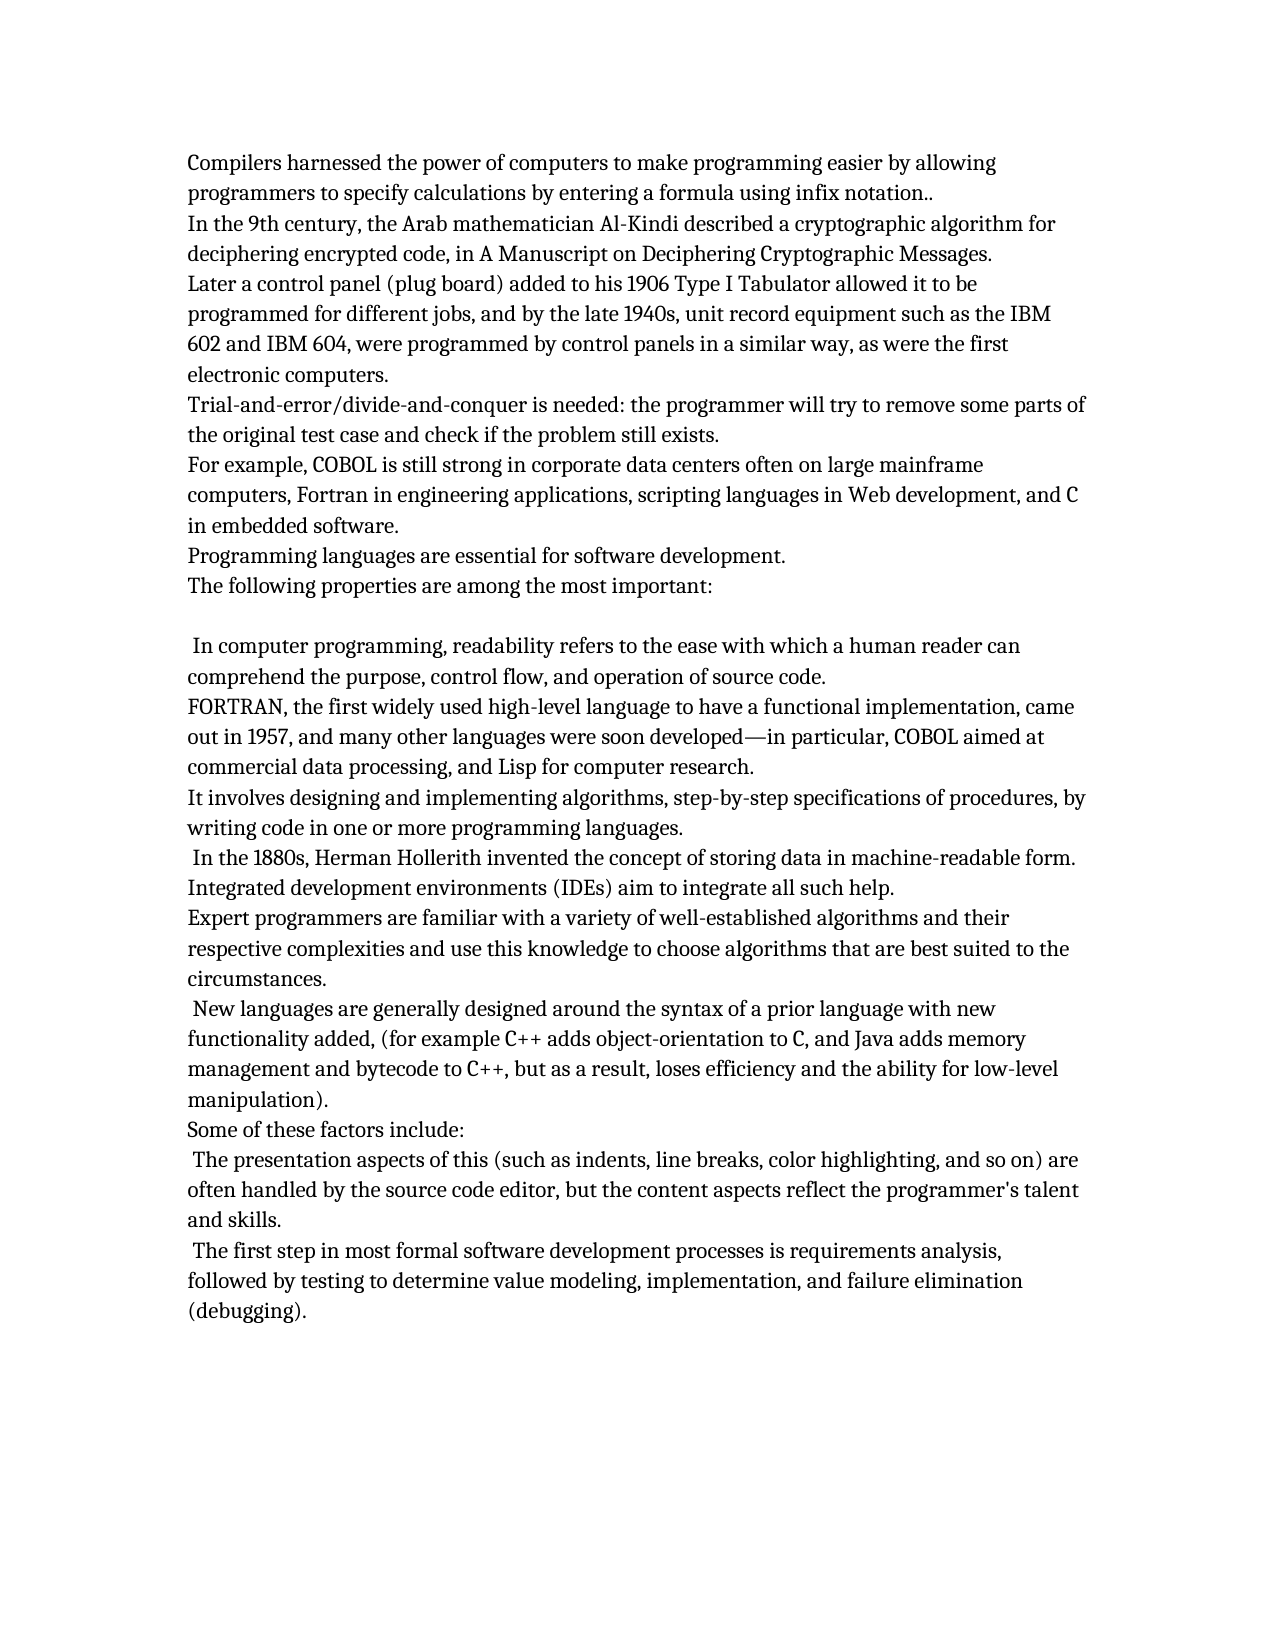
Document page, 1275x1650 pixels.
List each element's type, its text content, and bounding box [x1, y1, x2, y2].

text Compilers harnessed the power of computers to make programming easier by allowing programmers to specify calculations by entering a formula using infix notation.. In the 9th century, the Arab mathematician Al-Kindi described a cryptographic algorithm for deciphering encrypted code, in A Manuscript on Deciphering Cryptographic Messages. Later a control panel (plug board) added to his 1906 Type I Tabulator allowed it to be programmed for different jobs, and by the late 1940s, unit record equipment such as the IBM 602 and IBM 604, were programmed by control panels in a similar way, as were the first electronic computers. Trial-and-error/divide-and-conquer is needed: the programmer will try to remove some parts of the original test case and check if the problem still exists. For example, COBOL is still strong in corporate data centers often on large mainframe computers, Fortran in engineering applications, scripting languages in Web development, and C in embedded software. Programming languages are essential for software development. The following properties are among the most important: In computer programming, readability refers to the ease with which a human reader can comprehend the purpose, control flow, and operation of source code. FORTRAN, the first widely used high-level language to have a functional implementation, came out in 1957, and many other languages were soon developed—in particular, COBOL aimed at commercial data processing, and Lisp for computer research. It involves designing and implementing algorithms, step-by-step specifications of procedures, by writing code in one or more programming languages. In the 1880s, Herman Hollerith invented the concept of storing data in machine-readable form. Integrated development environments (IDEs) aim to integrate all such help. Expert programmers are familiar with a variety of well-established algorithms and their respective complexities and use this knowledge to choose algorithms that are best suited to the circumstances. New languages are generally designed around the syntax of a prior language with new functionality added, (for example C++ adds object-orientation to C, and Java adds memory management and bytecode to C++, but as a result, loses efficiency and the ability for low-level manipulation). Some of these factors include: The presentation aspects of this (such as indents, line breaks, color highlighting, and so on) are often handled by the source code editor, but the content aspects reflect the programmer's talent and skills. The first step in most formal software development processes is requirements analysis, followed by testing to determine value modeling, implementation, and failure elimination (debugging). [187, 150, 1087, 1324]
